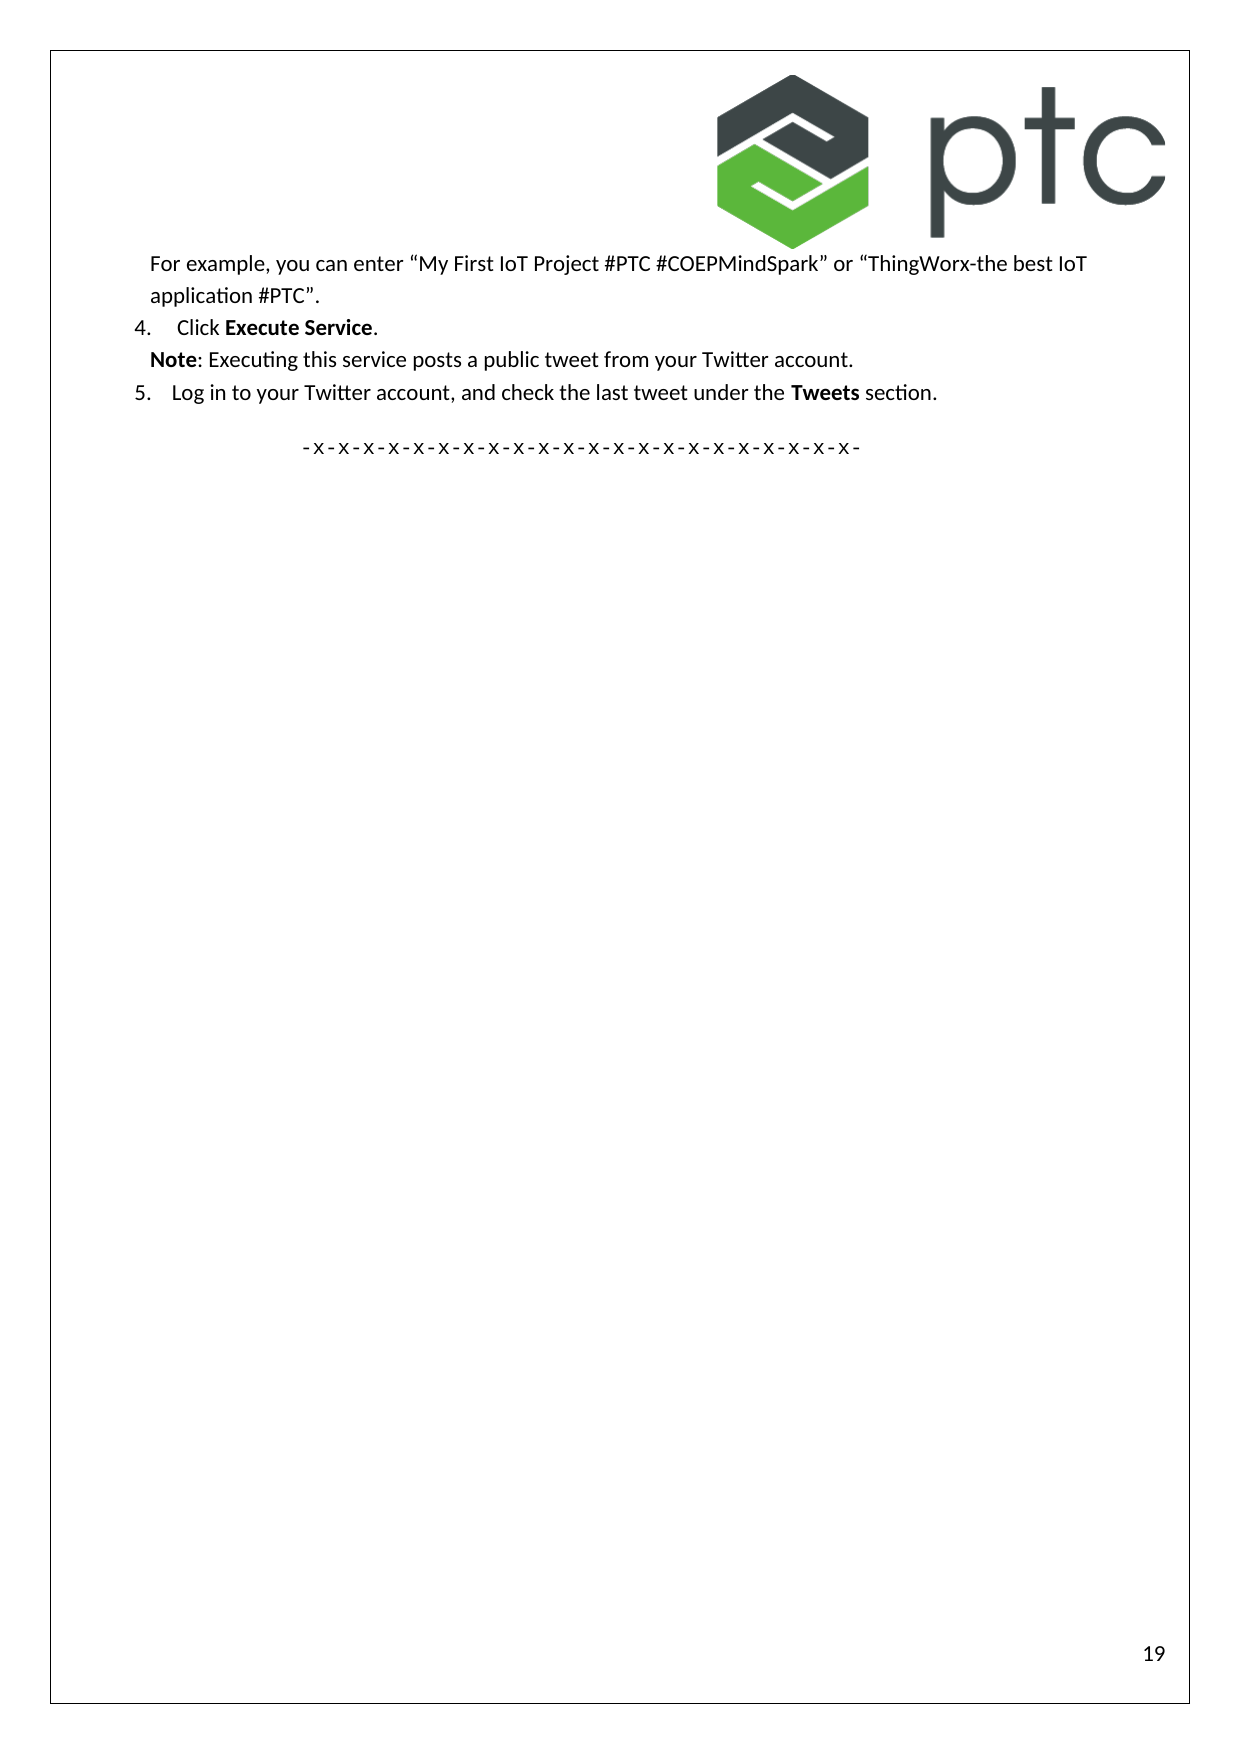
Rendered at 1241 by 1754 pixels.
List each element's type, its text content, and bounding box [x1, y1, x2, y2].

text -x-x-x-x-x-x-x-x-x-x-x-x-x-x-x-x-x-x-x-x-x-x- [225, 437, 1165, 461]
picture [717, 75, 1166, 249]
list Log in to your Twitter account, and check the last tweet under the Tweets section. [134, 378, 1165, 406]
text For example, you can enter “My First IoT Project #PTC #COEPMindSpark” or “ThingWorx-the best IoT application #PTC”. [150, 249, 1165, 309]
text Note: Executing this service posts a public tweet from your Twitter account. [75, 346, 1165, 373]
list Click Execute Service. [134, 313, 1165, 341]
